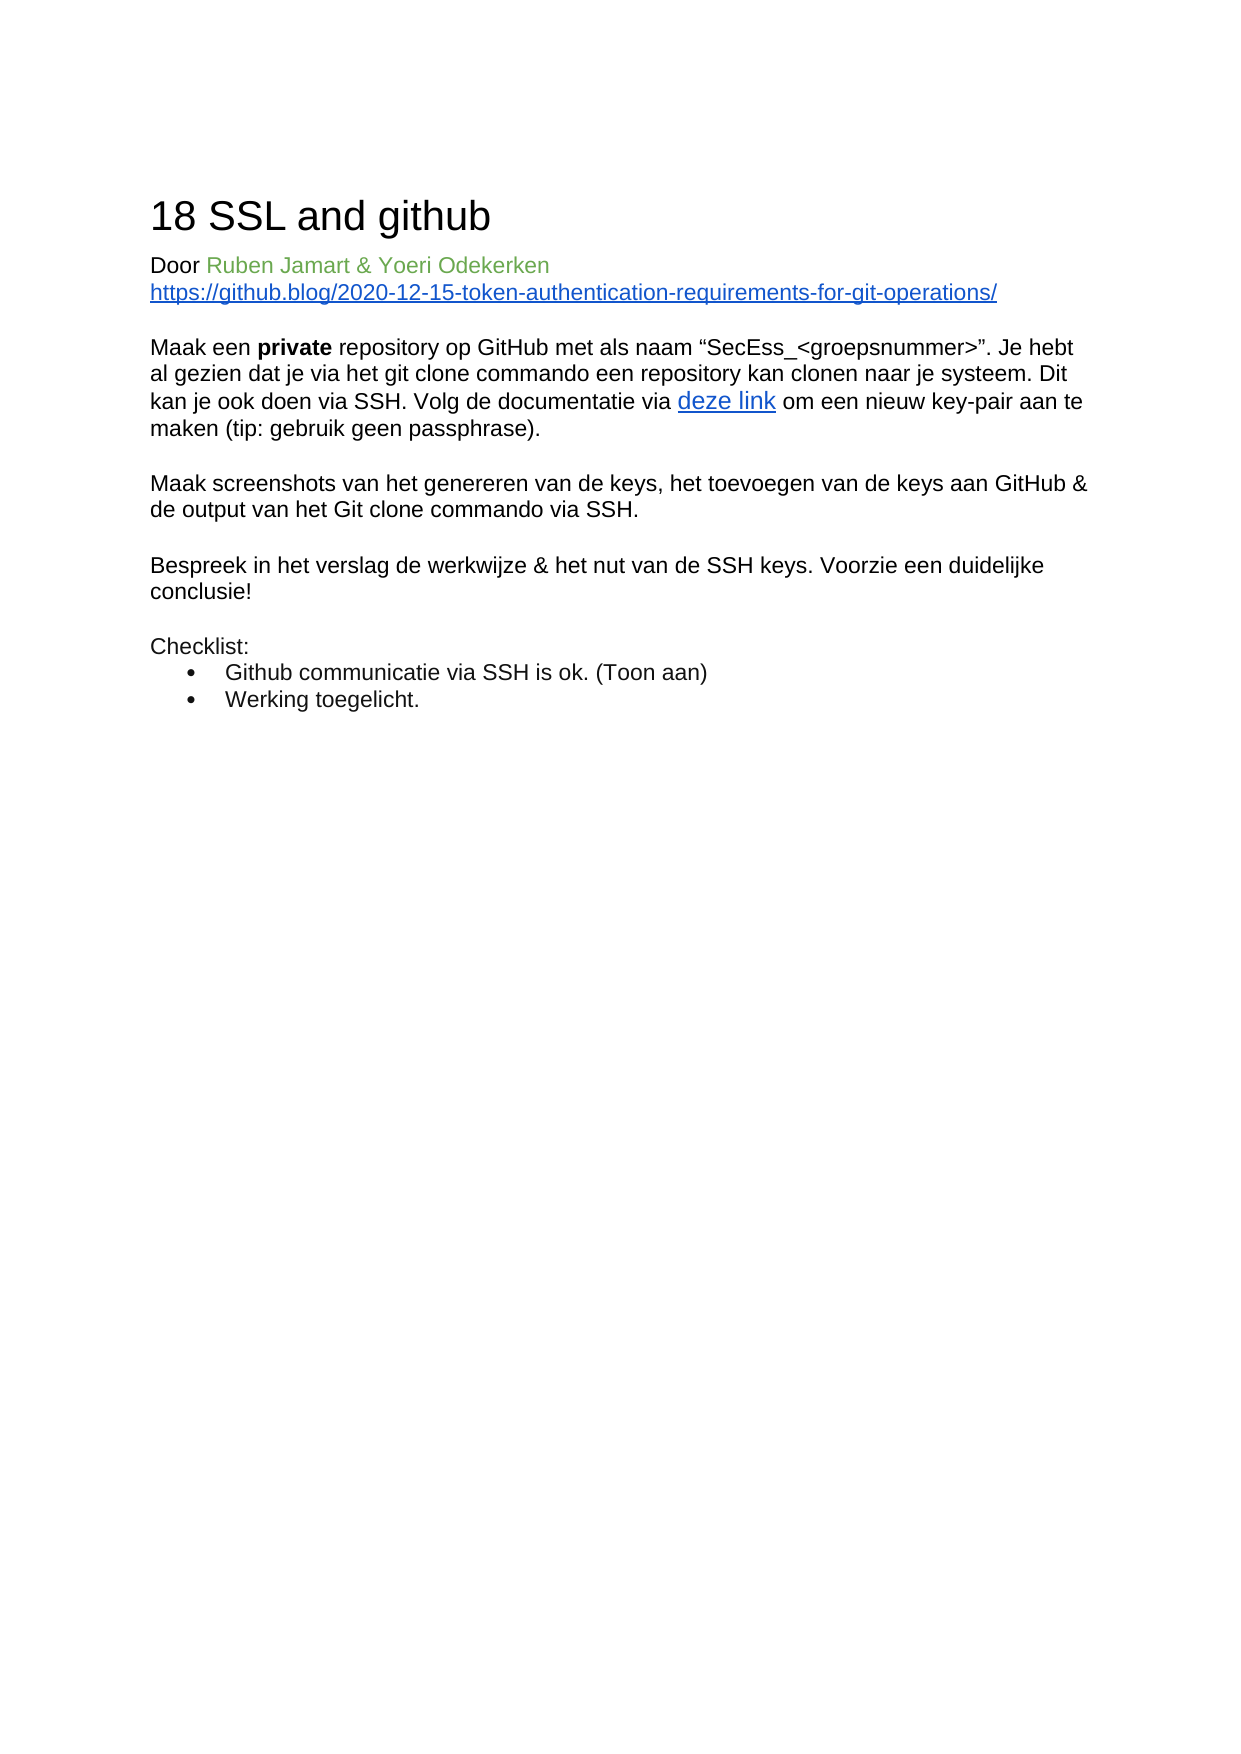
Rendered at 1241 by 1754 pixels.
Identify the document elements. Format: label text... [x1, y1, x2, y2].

text Maak een private repository op GitHub met als naam “SecEss_<groepsnummer>”. Je hebt al gezien dat je via het git clone commando een repository kan clonen naar je systeem. Dit kan je ook doen via SSH. Volg de documentatie via deze link om een nieuw key-pair aan te maken (tip: gebruik geen passphrase). [150, 333, 1090, 441]
text https://github.blog/2020-12-15-token-authentication-requirements-for-git-operations/ [150, 278, 1090, 305]
list Github communicatie via SSH is ok. (Toon aan) [187, 659, 1090, 686]
list Werking toegelicht. [187, 686, 1090, 712]
text Bespreek in het verslag de werkwijze & het nut van de SSH keys. Voorzie een duidelijke conclusie! [150, 552, 1090, 604]
text Checklist: [150, 633, 1090, 659]
text Maak screenshots van het genereren van de keys, het toevoegen van de keys aan GitHub & de output van het Git clone commando via SSH. [150, 470, 1090, 523]
text 18 SSL and github [150, 192, 1090, 239]
text Door Ruben Jamart & Yoeri Odekerken [150, 252, 1090, 278]
